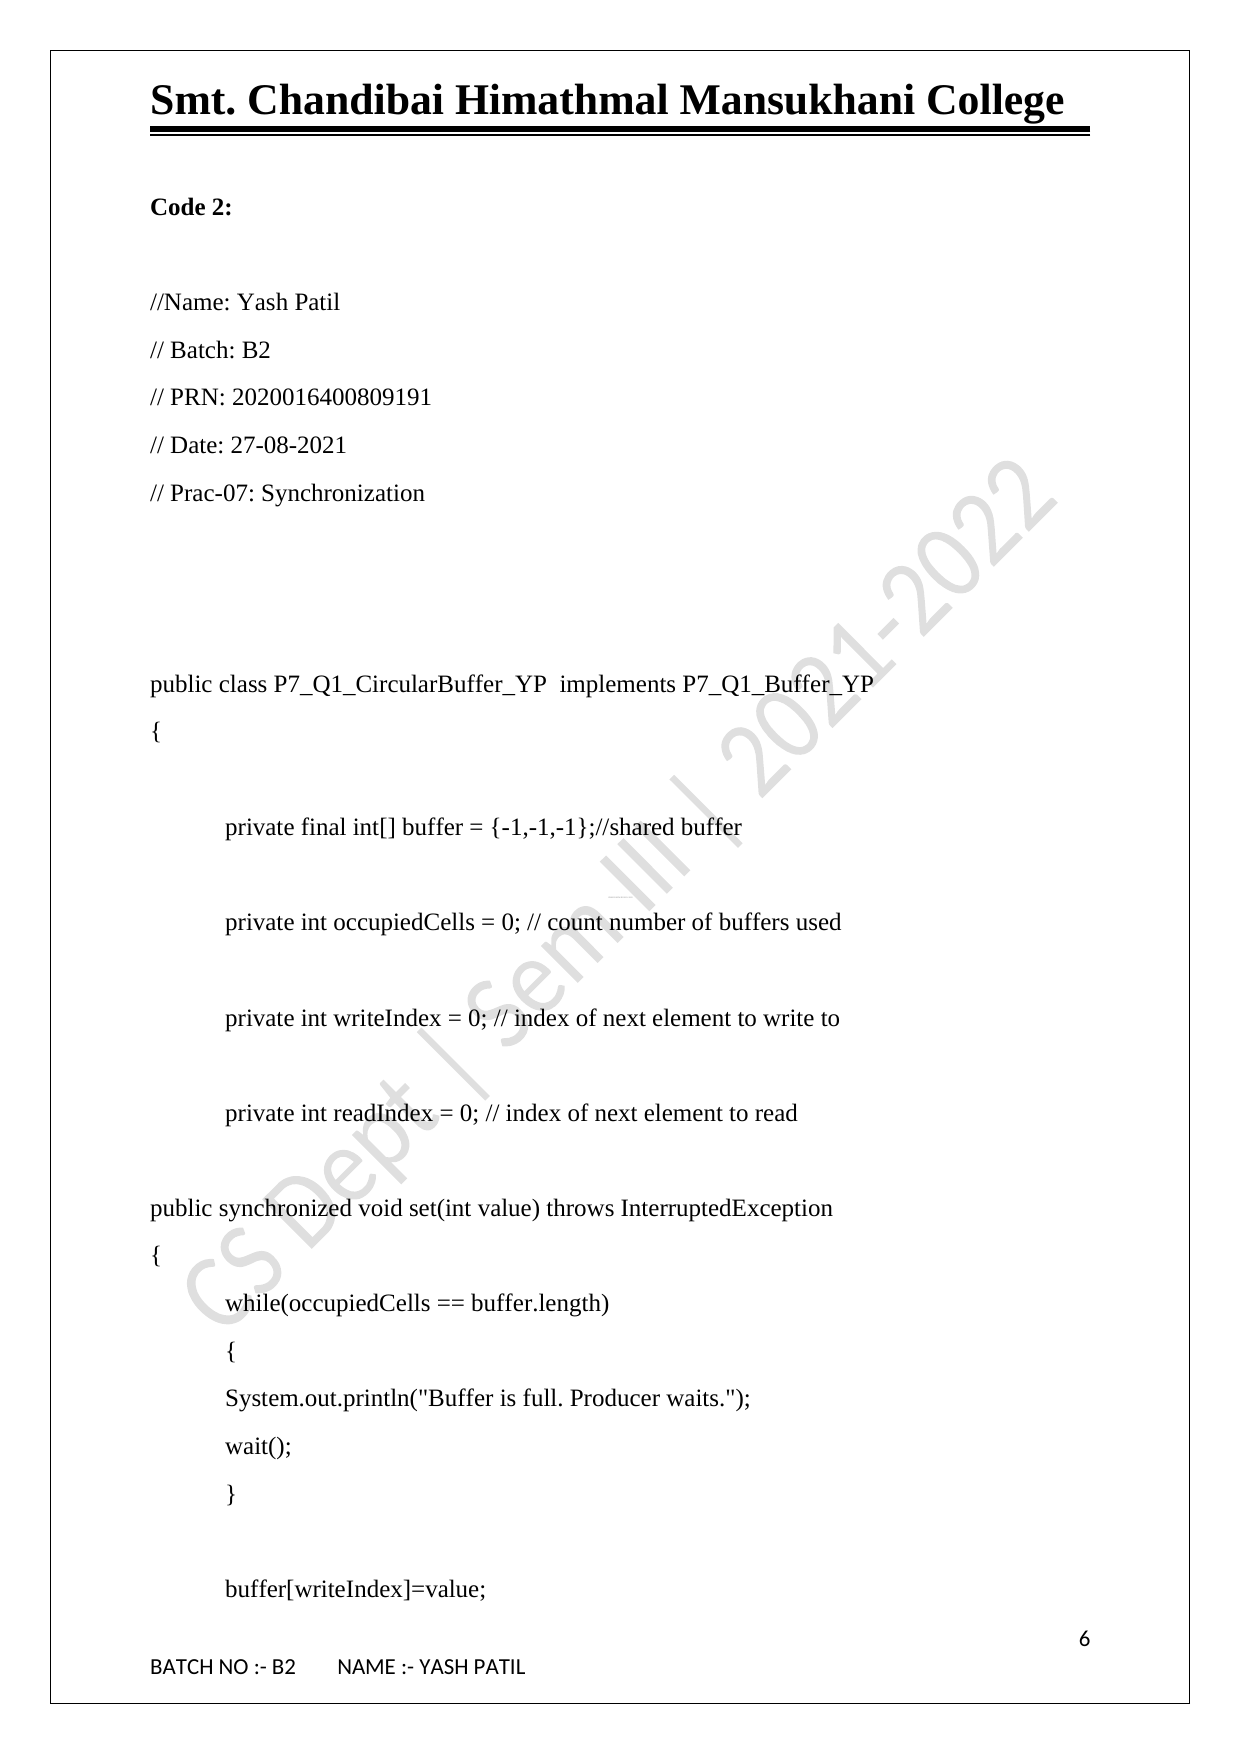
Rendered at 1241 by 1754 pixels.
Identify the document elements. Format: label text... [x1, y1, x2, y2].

text { [150, 1240, 1090, 1269]
text // Prac-07: Synchronization [150, 478, 1090, 507]
text private int writeIndex = 0; // index of next element to write to [150, 1003, 1090, 1031]
text private int readIndex = 0; // index of next element to read [150, 1098, 1090, 1127]
text public synchronized void set(int value) throws InterruptedException [150, 1193, 1090, 1221]
text //Name: Yash Patil [150, 287, 1090, 316]
text // Date: 27-08-2021 [150, 430, 1090, 459]
text { [150, 1336, 1090, 1364]
text // Batch: B2 [150, 335, 1090, 363]
text // PRN: 2020016400809191 [150, 382, 1090, 411]
text private int occupiedCells = 0; // count number of buffers used [150, 907, 1090, 936]
text { [150, 716, 1090, 745]
text } [150, 1479, 1090, 1508]
text wait(); [150, 1431, 1090, 1460]
text System.out.println("Buffer is full. Producer waits."); [150, 1383, 1090, 1412]
text public class P7_Q1_CircularBuffer_YP implements P7_Q1_Buffer_YP [150, 669, 1090, 697]
text private final int[] buffer = {-1,-1,-1};//shared buffer [150, 812, 1090, 841]
text Code 2: [150, 192, 1090, 220]
text buffer[writeIndex]=value; [150, 1574, 1090, 1603]
text while(occupiedCells == buffer.length) [150, 1288, 1090, 1317]
